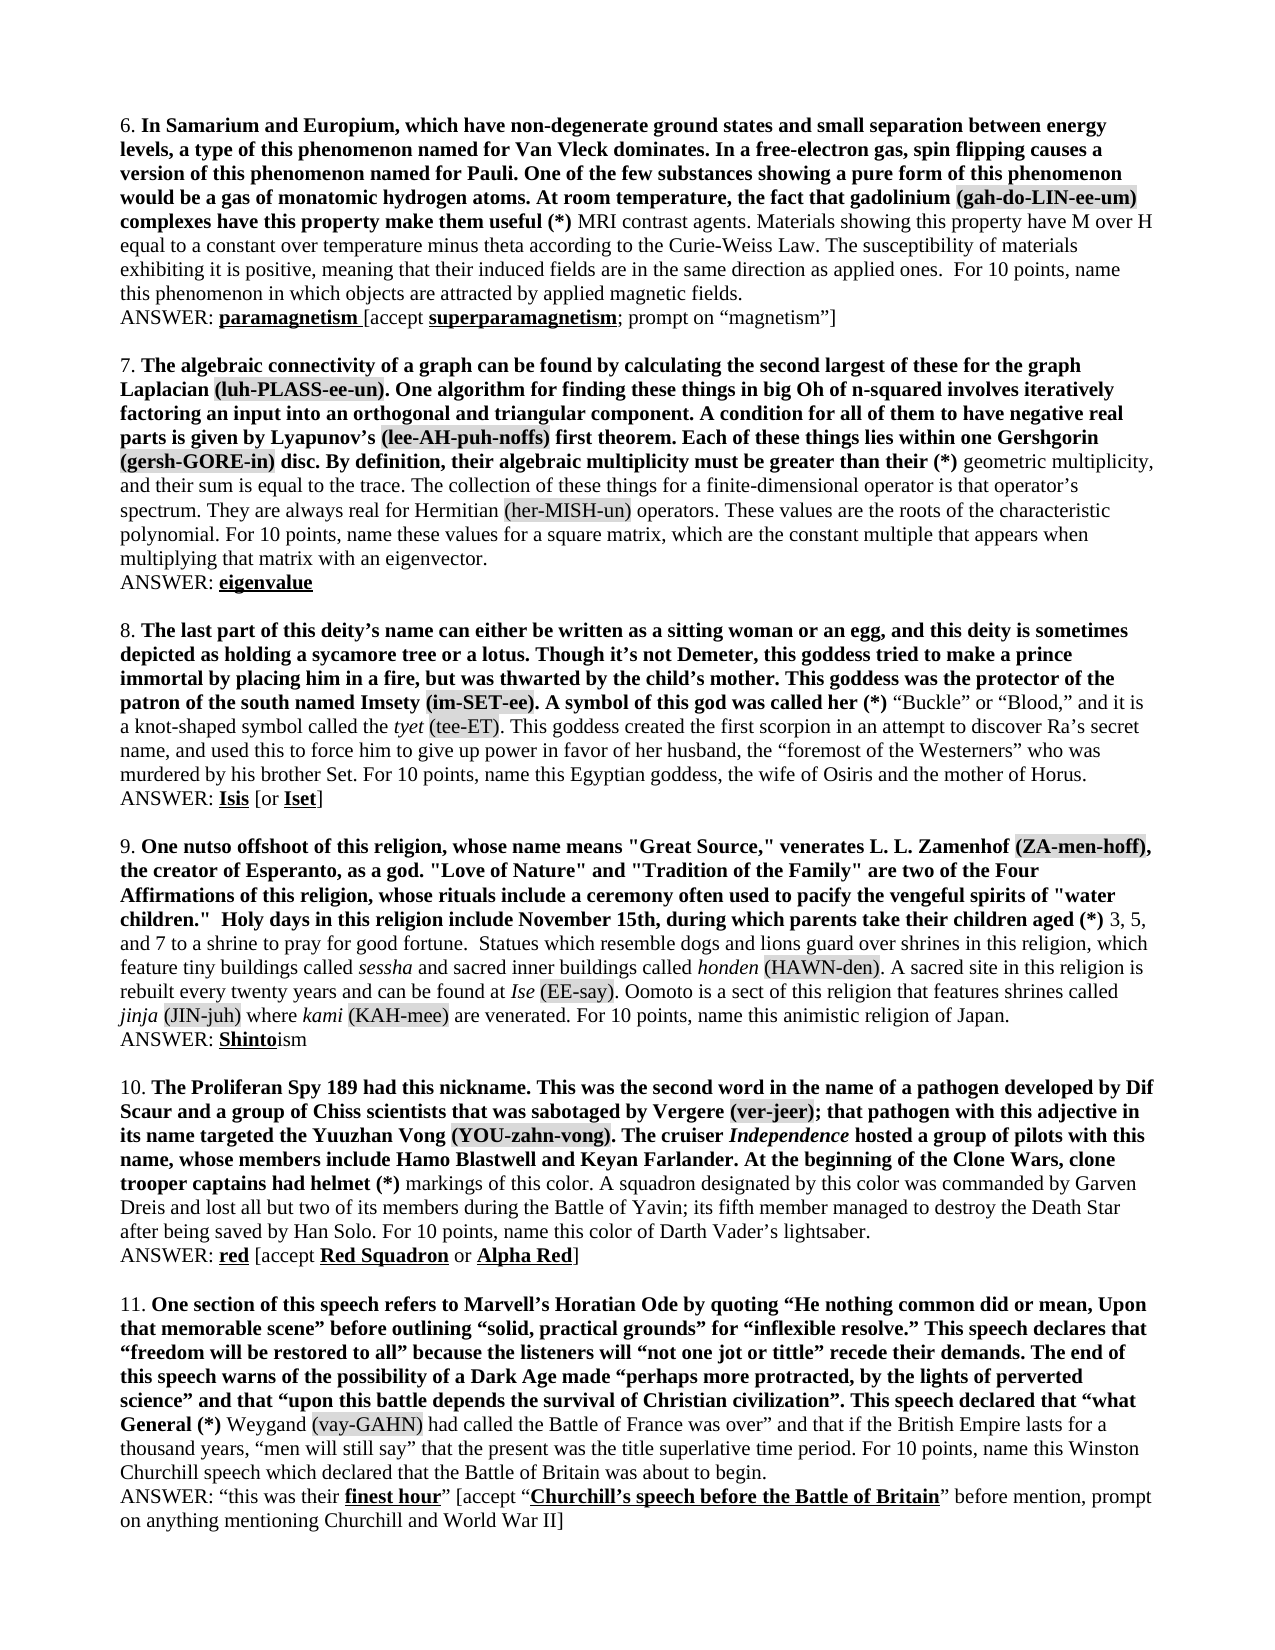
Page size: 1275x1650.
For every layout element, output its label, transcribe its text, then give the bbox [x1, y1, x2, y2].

text 9. One nutso offshoot of this religion, whose name means "Great Source," venerates L. L. Zamenhof (ZA-men-hoff), the creator of Esperanto, as a god. "Love of Nature" and "Tradition of the Family" are two of the Four Affirmations of this religion, whose rituals include a ceremony often used to pacify the vengeful spirits of "water children." Holy days in this religion include November 15th, during which parents take their children aged (*) 3, 5, and 7 to a shrine to pray for good fortune. Statues which resemble dogs and lions guard over shrines in this religion, which feature tiny buildings called sessha and sacred inner buildings called honden (HAWN-den). A sacred site in this religion is rebuilt every twenty years and can be found at Ise (EE-say). Oomoto is a sect of this religion that features shrines called jinja (JIN-juh) where kami (KAH-mee) are venerated. For 10 points, name this animistic religion of Japan. [120, 834, 1155, 1027]
text ANSWER: “this was their finest hour” [accept “Churchill’s speech before the Battle of Britain” before mention, prompt on anything mentioning Churchill and World War II] [120, 1484, 1155, 1532]
text ANSWER: paramagnetism [accept superparamagnetism; prompt on “magnetism”] [120, 305, 1155, 329]
text 10. The Proliferan Spy 189 had this nickname. This was the second word in the name of a pathogen developed by Dif Scaur and a group of Chiss scientists that was sabotaged by Vergere (ver-jeer); that pathogen with this adjective in its name targeted the Yuuzhan Vong (YOU-zahn-vong). The cruiser Independence hosted a group of pilots with this name, whose members include Hamo Blastwell and Keyan Farlander. At the beginning of the Clone Wars, clone trooper captains had helmet (*) markings of this color. A squadron designated by this color was commanded by Garven Dreis and lost all but two of its members during the Battle of Yavin; its fifth member managed to destroy the Death Star after being saved by Han Solo. For 10 points, name this color of Darth Vader’s lightsaber. [120, 1075, 1155, 1243]
text 6. In Samarium and Europium, which have non-degenerate ground states and small separation between energy levels, a type of this phenomenon named for Van Vleck dominates. In a free-electron gas, spin flipping causes a version of this phenomenon named for Pauli. One of the few substances showing a pure form of this phenomenon would be a gas of monatomic hydrogen atoms. At room temperature, the fact that gadolinium (gah-do-LIN-ee-um) complexes have this property make them useful (*) MRI contrast agents. Materials showing this property have M over H equal to a constant over temperature minus theta according to the Curie-Weiss Law. The susceptibility of materials exhibiting it is positive, meaning that their induced fields are in the same direction as applied ones. For 10 points, name this phenomenon in which objects are attracted by applied magnetic fields. [120, 112, 1155, 305]
text ANSWER: eigenvalue [120, 570, 1155, 594]
text 7. The algebraic connectivity of a graph can be found by calculating the second largest of these for the graph Laplacian (luh-PLASS-ee-un). One algorithm for finding these things in big Oh of n-squared involves iteratively factoring an input into an orthogonal and triangular component. A condition for all of them to have negative real parts is given by Lyapunov’s (lee-AH-puh-noffs) first theorem. Each of these things lies within one Gershgorin (gersh-GORE-in) disc. By definition, their algebraic multiplicity must be greater than their (*) geometric multiplicity, and their sum is equal to the trace. The collection of these things for a finite-dimensional operator is that operator’s spectrum. They are always real for Hermitian (her-MISH-un) operators. These values are the roots of the characteristic polynomial. For 10 points, name these values for a square matrix, which are the constant multiple that appears when multiplying that matrix with an eigenvector. [120, 353, 1155, 570]
text ANSWER: red [accept Red Squadron or Alpha Red] [120, 1243, 1155, 1267]
text ANSWER: Isis [or Iset] [120, 786, 1155, 810]
text ANSWER: Shintoism [120, 1027, 1155, 1051]
text 8. The last part of this deity’s name can either be written as a sitting woman or an egg, and this deity is sometimes depicted as holding a sycamore tree or a lotus. Though it’s not Demeter, this goddess tried to make a prince immortal by placing him in a fire, but was thwarted by the child’s mother. This goddess was the protector of the patron of the south named Imsety (im-SET-ee). A symbol of this god was called her (*) “Buckle” or “Blood,” and it is a knot-shaped symbol called the tyet (tee-ET). This goddess created the first scorpion in an attempt to discover Ra’s secret name, and used this to force him to give up power in favor of her husband, the “foremost of the Westerners” who was murdered by his brother Set. For 10 points, name this Egyptian goddess, the wife of Osiris and the mother of Horus. [120, 618, 1155, 786]
text 11. One section of this speech refers to Marvell’s Horatian Ode by quoting “He nothing common did or mean, Upon that memorable scene” before outlining “solid, practical grounds” for “inflexible resolve.” This speech declares that “freedom will be restored to all” because the listeners will “not one jot or tittle” recede their demands. The end of this speech warns of the possibility of a Dark Age made “perhaps more protracted, by the lights of perverted science” and that “upon this battle depends the survival of Christian civilization”. This speech declared that “what General (*) Weygand (vay-GAHN) had called the Battle of France was over” and that if the British Empire lasts for a thousand years, “men will still say” that the present was the title superlative time period. For 10 points, name this Winston Churchill speech which declared that the Battle of Britain was about to begin. [120, 1292, 1155, 1484]
